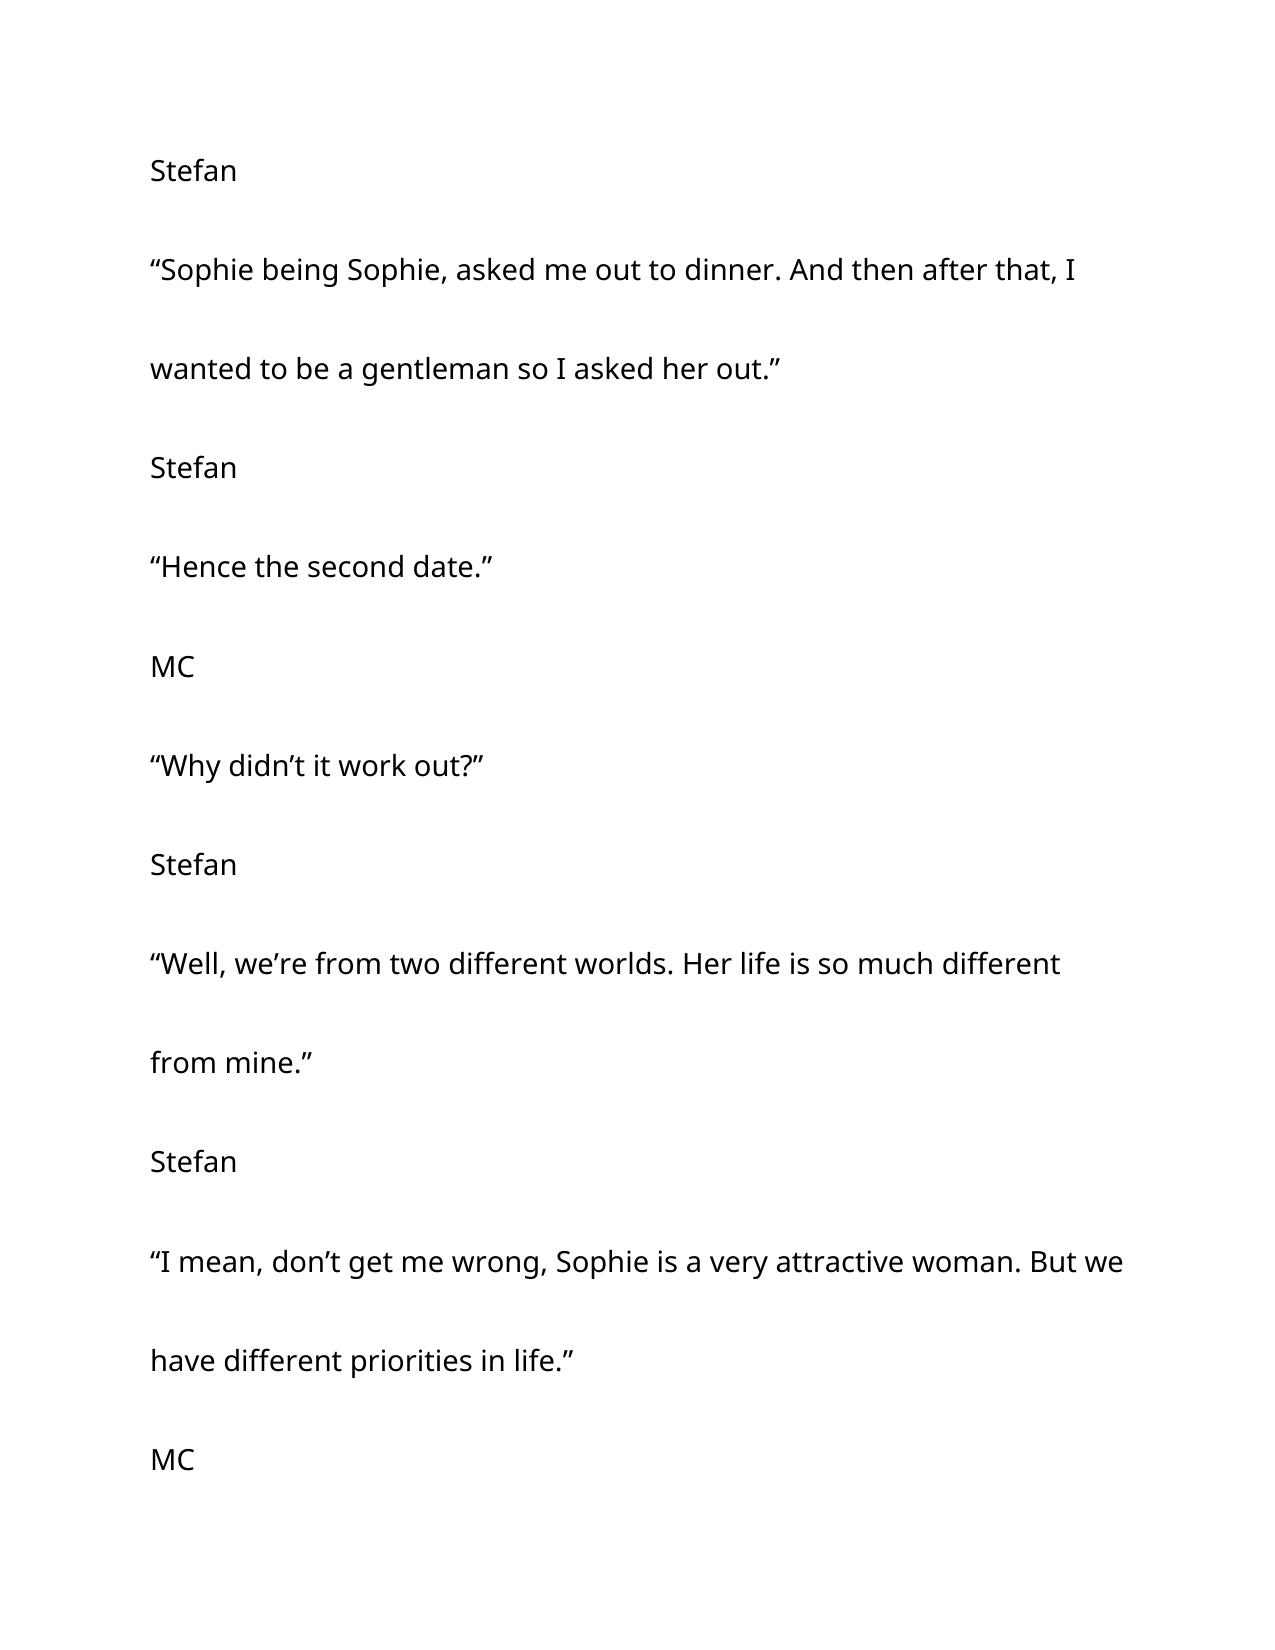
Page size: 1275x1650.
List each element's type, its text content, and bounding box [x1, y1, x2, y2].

text Stefan [150, 447, 1125, 487]
text “Sophie being Sophie, asked me out to dinner. And then after that, I wanted to be a gentleman so I asked her out.” [150, 249, 1125, 388]
text Stefan [150, 844, 1125, 884]
text MC [150, 1439, 1125, 1479]
text “Hence the second date.” [150, 547, 1125, 586]
text Stefan [150, 150, 1125, 190]
text Stefan [150, 1142, 1125, 1181]
text “Why didn’t it work out?” [150, 745, 1125, 785]
text “I mean, don’t get me wrong, Sophie is a very attractive woman. But we have different priorities in life.” [150, 1241, 1125, 1380]
text “Well, we’re from two different worlds. Her life is so much different from mine.” [150, 943, 1125, 1082]
text MC [150, 646, 1125, 686]
